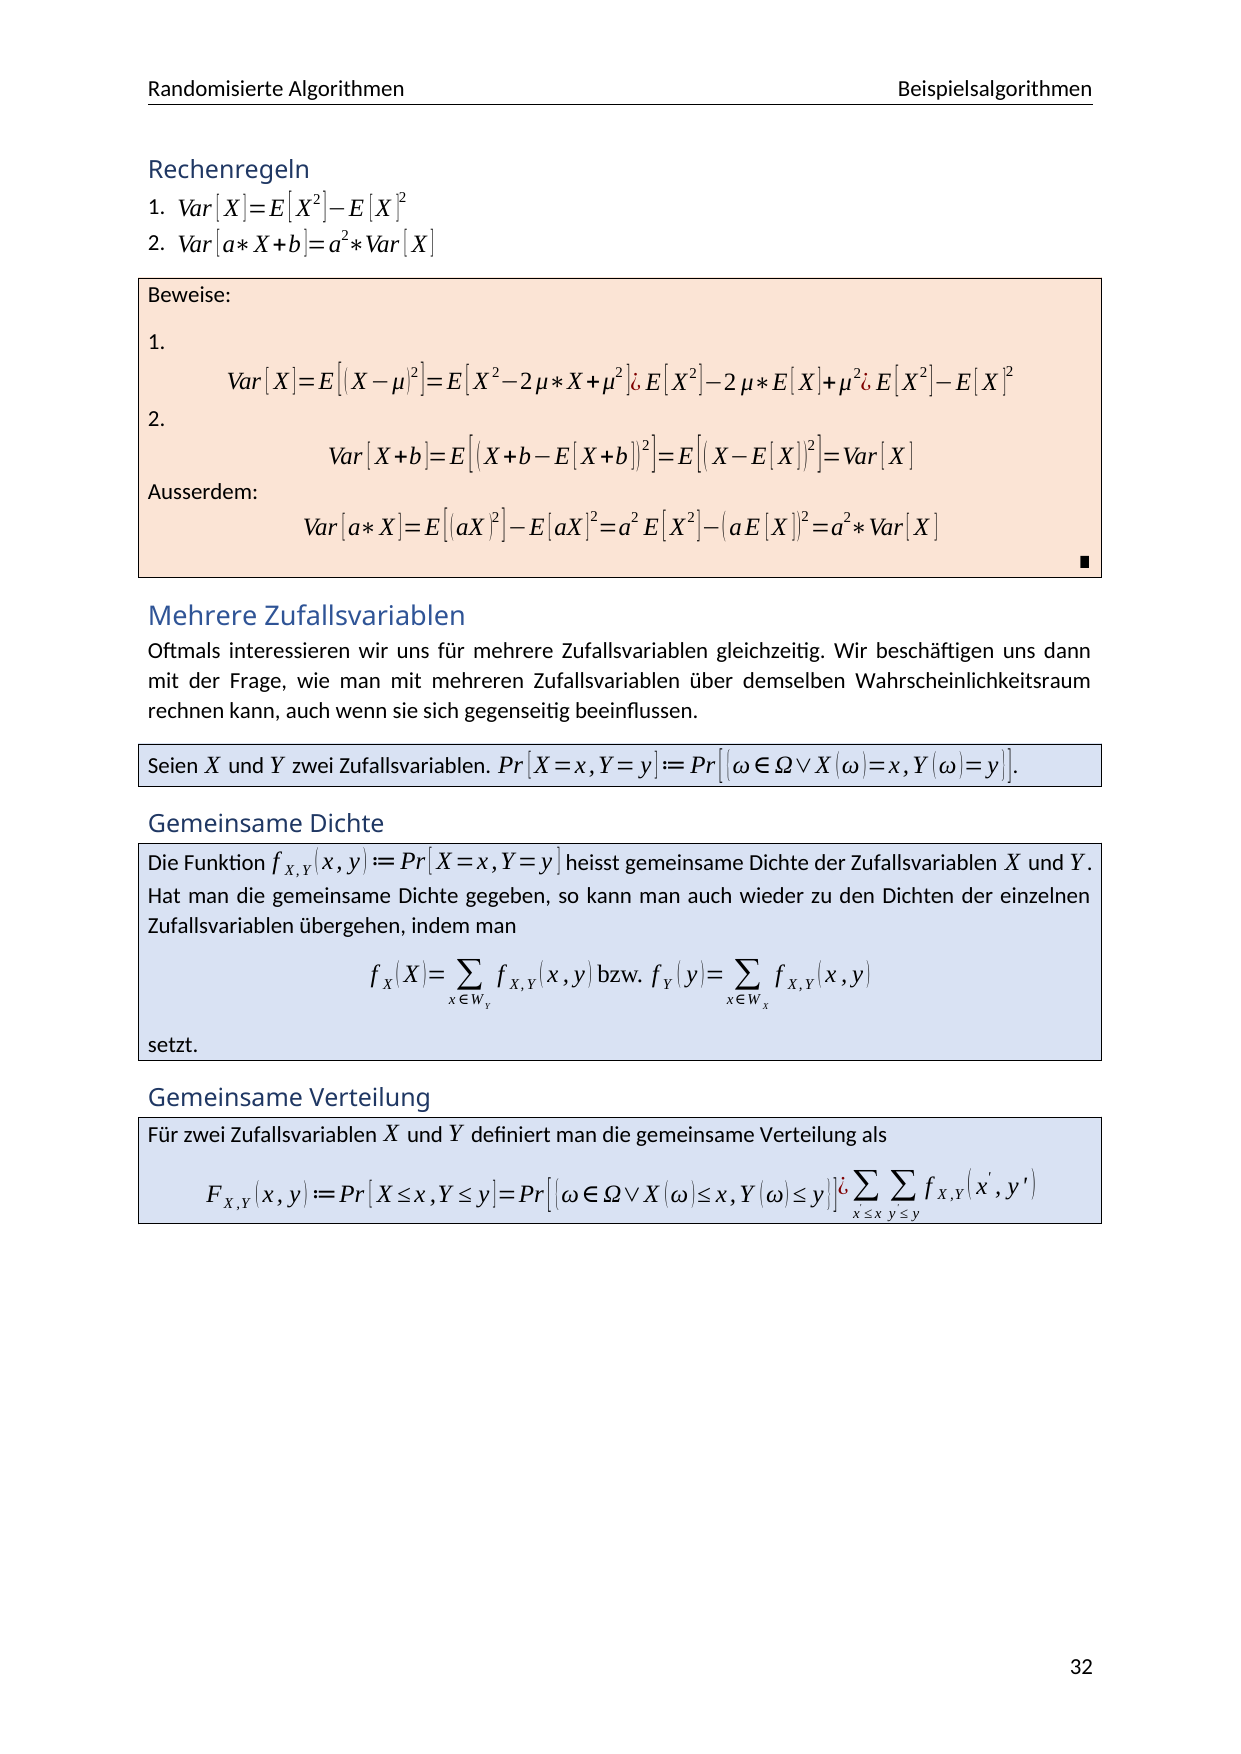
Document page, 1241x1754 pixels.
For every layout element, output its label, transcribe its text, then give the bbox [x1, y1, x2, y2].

text Für zwei Zufallsvariablen und definiert man die gemeinsame Verteilung als [139, 1118, 1101, 1148]
subtitle Mehrere Zufallsvariablen [148, 596, 1093, 633]
subtitle Rechenregeln [148, 152, 1093, 186]
text Die Funktion heisst gemeinsame Dichte der Zufallsvariablen und . Hat man die gemeinsame Dichte gegeben, so kann man auch wieder zu den Dichten der einzelnen Zufallsvariablen übergehen, indem man [139, 844, 1101, 939]
text Seien und zwei Zufallsvariablen. . [139, 745, 1101, 786]
subtitle Gemeinsame Dichte [148, 806, 1093, 840]
text Beweise: [139, 279, 1101, 308]
list Ausserdem: [139, 474, 1101, 504]
subtitle Gemeinsame Verteilung [148, 1080, 1093, 1114]
text Oftmals interessieren wir uns für mehrere Zufallsvariablen gleichzeitig. Wir beschäftigen uns dann mit der Frage, wie man mit mehreren Zufallsvariablen über demselben Wahrscheinlichkeitsraum rechnen kann, auch wenn sie sich gegenseitig beeinflussen. [148, 636, 1093, 725]
text setzt. [139, 1027, 1101, 1060]
